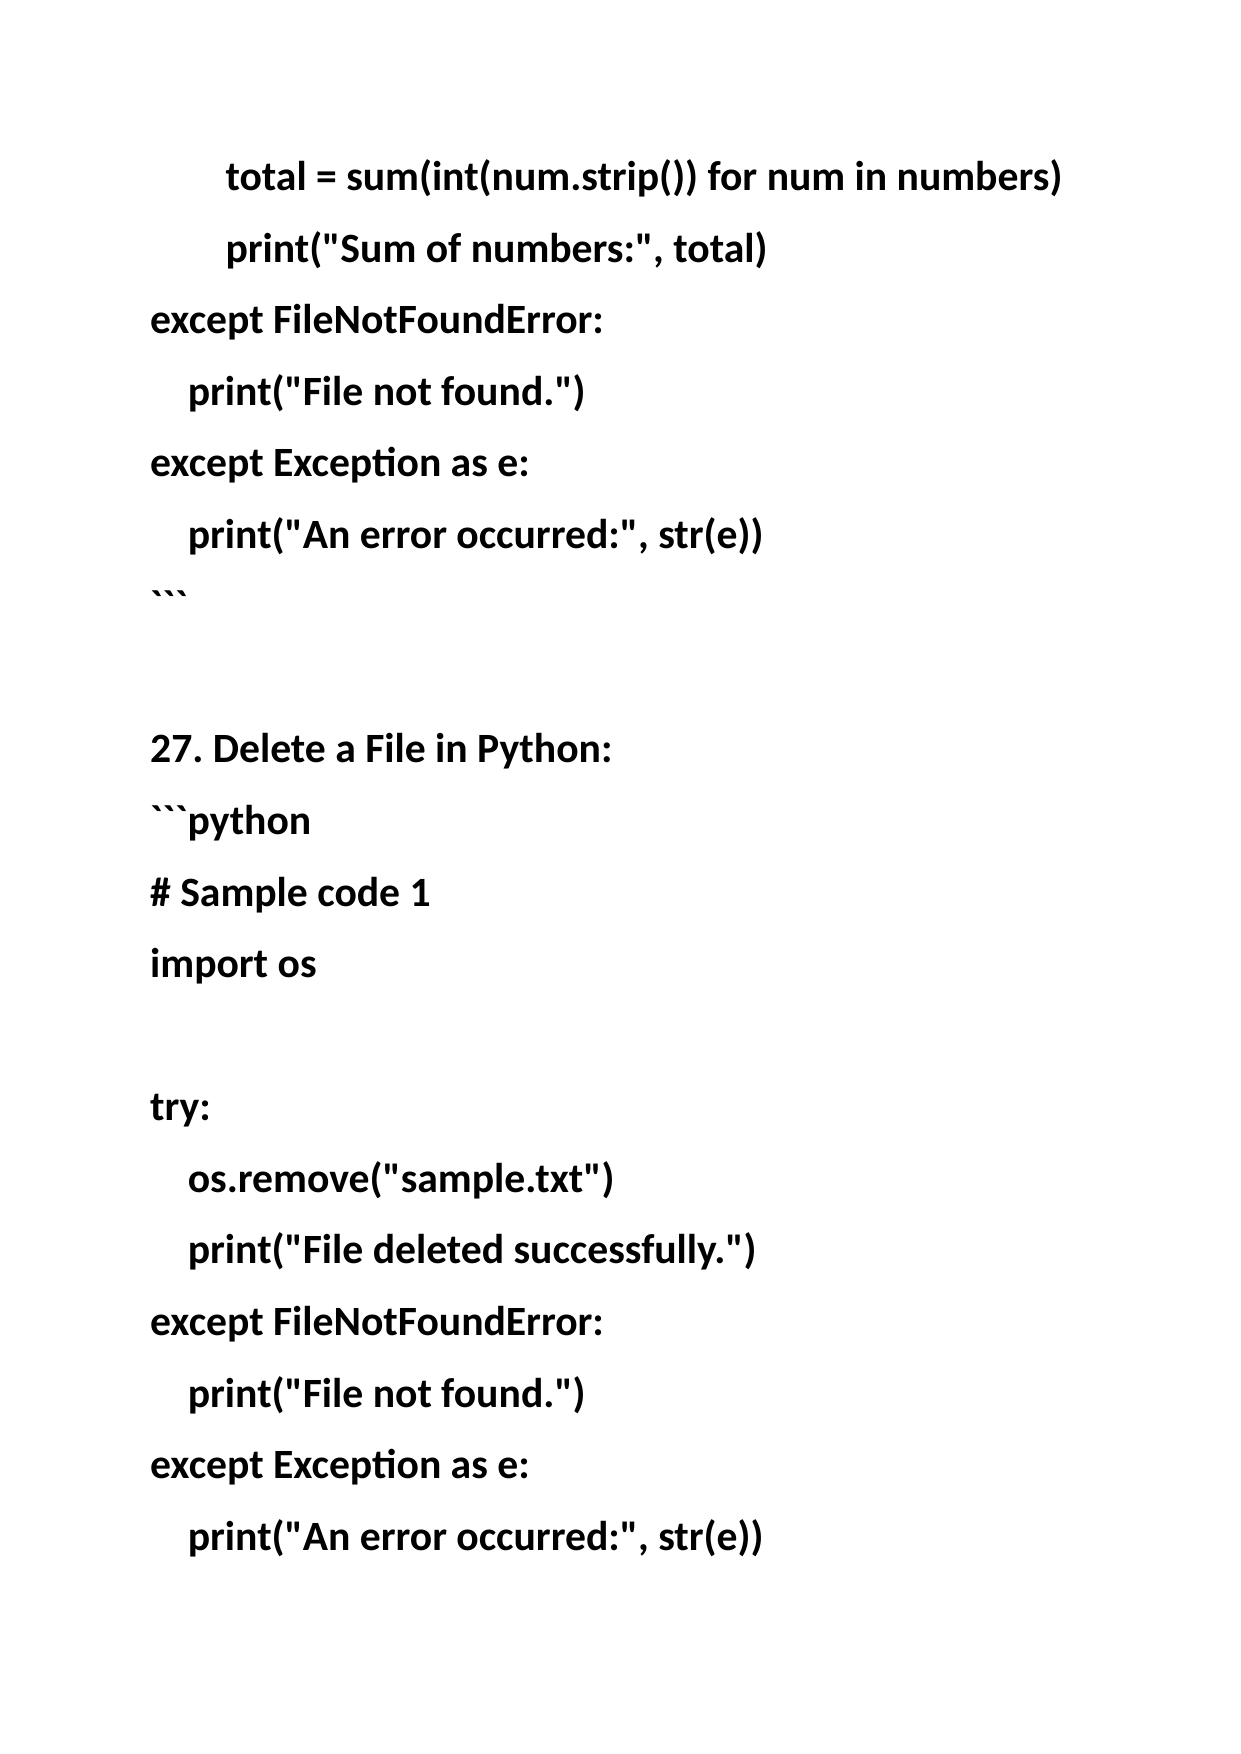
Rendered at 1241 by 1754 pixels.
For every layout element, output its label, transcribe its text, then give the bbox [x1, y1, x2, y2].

text import os [150, 937, 1090, 988]
text except Exception as e: [150, 436, 1090, 487]
text print("File deleted successfully.") [150, 1223, 1090, 1274]
text except FileNotFoundError: [150, 1295, 1090, 1346]
text print("An error occurred:", str(e)) [150, 508, 1090, 559]
text os.remove("sample.txt") [150, 1152, 1090, 1203]
text except Exception as e: [150, 1438, 1090, 1489]
text print("An error occurred:", str(e)) [150, 1510, 1090, 1561]
text # Sample code 1 [150, 866, 1090, 916]
text print("Sum of numbers:", total) [150, 222, 1090, 272]
text except FileNotFoundError: [150, 293, 1090, 344]
text try: [150, 1080, 1090, 1131]
text total = sum(int(num.strip()) for num in numbers) [150, 150, 1090, 201]
text ``` [150, 579, 1090, 630]
text 27. Delete a File in Python: [150, 722, 1090, 773]
text ```python [150, 794, 1090, 845]
text print("File not found.") [150, 365, 1090, 416]
text print("File not found.") [150, 1367, 1090, 1417]
